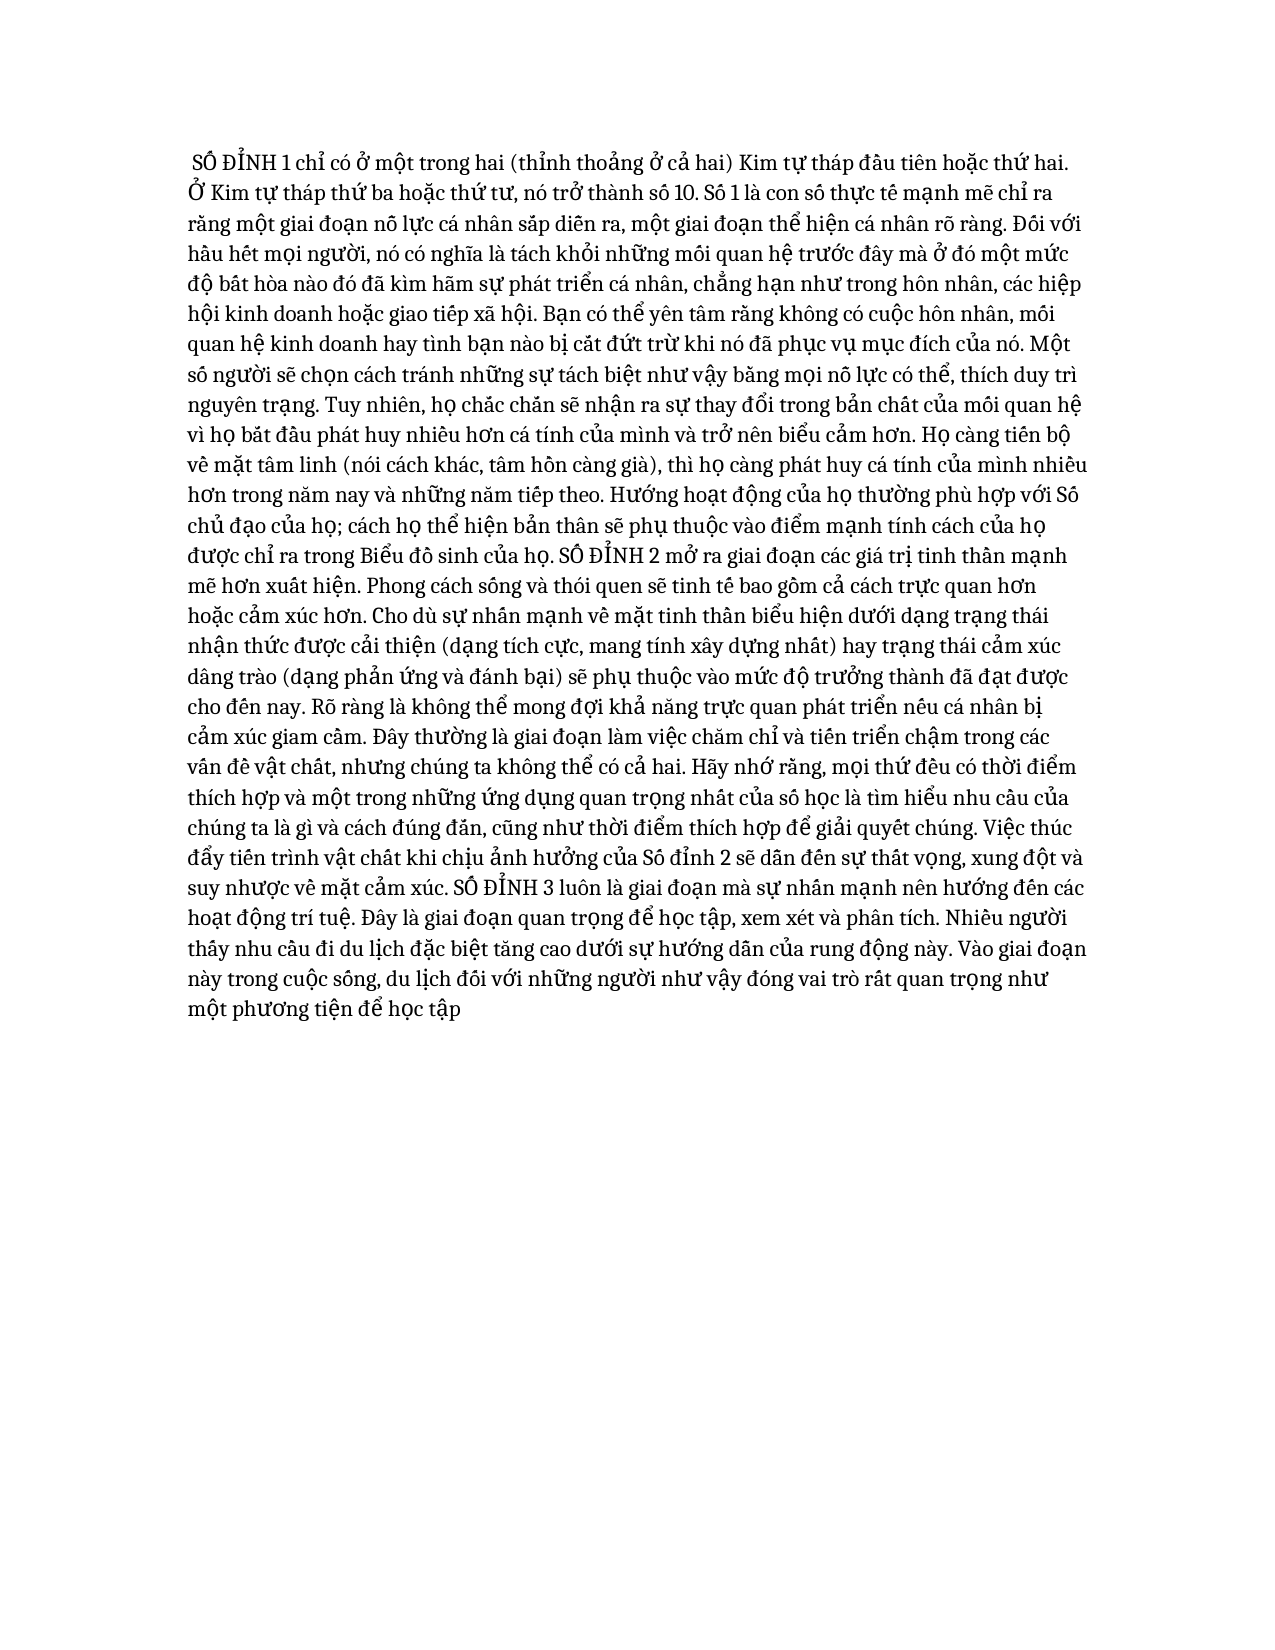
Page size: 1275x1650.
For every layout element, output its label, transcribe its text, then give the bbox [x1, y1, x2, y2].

text SỐ ĐỈNH 1 chỉ có ở một trong hai (thỉnh thoảng ở cả hai) Kim tự tháp đầu tiên hoặc thứ hai. Ở Kim tự tháp thứ ba hoặc thứ tư, nó trở thành số 10. Số 1 là con số thực tế mạnh mẽ chỉ ra rằng một giai đoạn nỗ lực cá nhân sắp diễn ra, một giai đoạn thể hiện cá nhân rõ ràng. Đối với hầu hết mọi người, nó có nghĩa là tách khỏi những mối quan hệ trước đây mà ở đó một mức độ bất hòa nào đó đã kìm hãm sự phát triển cá nhân, chẳng hạn như trong hôn nhân, các hiệp hội kinh doanh hoặc giao tiếp xã hội. Bạn có thể yên tâm rằng không có cuộc hôn nhân, mối quan hệ kinh doanh hay tình bạn nào bị cắt đứt trừ khi nó đã phục vụ mục đích của nó. Một số người sẽ chọn cách tránh những sự tách biệt như vậy bằng mọi nỗ lực có thể, thích duy trì nguyên trạng. Tuy nhiên, họ chắc chắn sẽ nhận ra sự thay đổi trong bản chất của mối quan hệ vì họ bắt đầu phát huy nhiều hơn cá tính của mình và trở nên biểu cảm hơn. Họ càng tiến bộ về mặt tâm linh (nói cách khác, tâm hồn càng già), thì họ càng phát huy cá tính của mình nhiều hơn trong năm nay và những năm tiếp theo. Hướng hoạt động của họ thường phù hợp với Số chủ đạo của họ; cách họ thể hiện bản thân sẽ phụ thuộc vào điểm mạnh tính cách của họ được chỉ ra trong Biểu đồ sinh của họ. SỐ ĐỈNH 2 mở ra giai đoạn các giá trị tinh thần mạnh mẽ hơn xuất hiện. Phong cách sống và thói quen sẽ tinh tế bao gồm cả cách trực quan hơn hoặc cảm xúc hơn. Cho dù sự nhấn mạnh về mặt tinh thần biểu hiện dưới dạng trạng thái nhận thức được cải thiện (dạng tích cực, mang tính xây dựng nhất) hay trạng thái cảm xúc dâng trào (dạng phản ứng và đánh bại) sẽ phụ thuộc vào mức độ trưởng thành đã đạt được cho đến nay. Rõ ràng là không thể mong đợi khả năng trực quan phát triển nếu cá nhân bị cảm xúc giam cầm. Đây thường là giai đoạn làm việc chăm chỉ và tiến triển chậm trong các vấn đề vật chất, nhưng chúng ta không thể có cả hai. Hãy nhớ rằng, mọi thứ đều có thời điểm thích hợp và một trong những ứng dụng quan trọng nhất của số học là tìm hiểu nhu cầu của chúng ta là gì và cách đúng đắn, cũng như thời điểm thích hợp để giải quyết chúng. Việc thúc đẩy tiến trình vật chất khi chịu ảnh hưởng của Số đỉnh 2 sẽ dẫn đến sự thất vọng, xung đột và suy nhược về mặt cảm xúc. SỐ ĐỈNH 3 luôn là giai đoạn mà sự nhấn mạnh nên hướng đến các hoạt động trí tuệ. Đây là giai đoạn quan trọng để học tập, xem xét và phân tích. Nhiều người thấy nhu cầu đi du lịch đặc biệt tăng cao dưới sự hướng dẫn của rung động này. Vào giai đoạn này trong cuộc sống, du lịch đối với những người như vậy đóng vai trò rất quan trọng như một phương tiện để học tập [187, 150, 1087, 1022]
